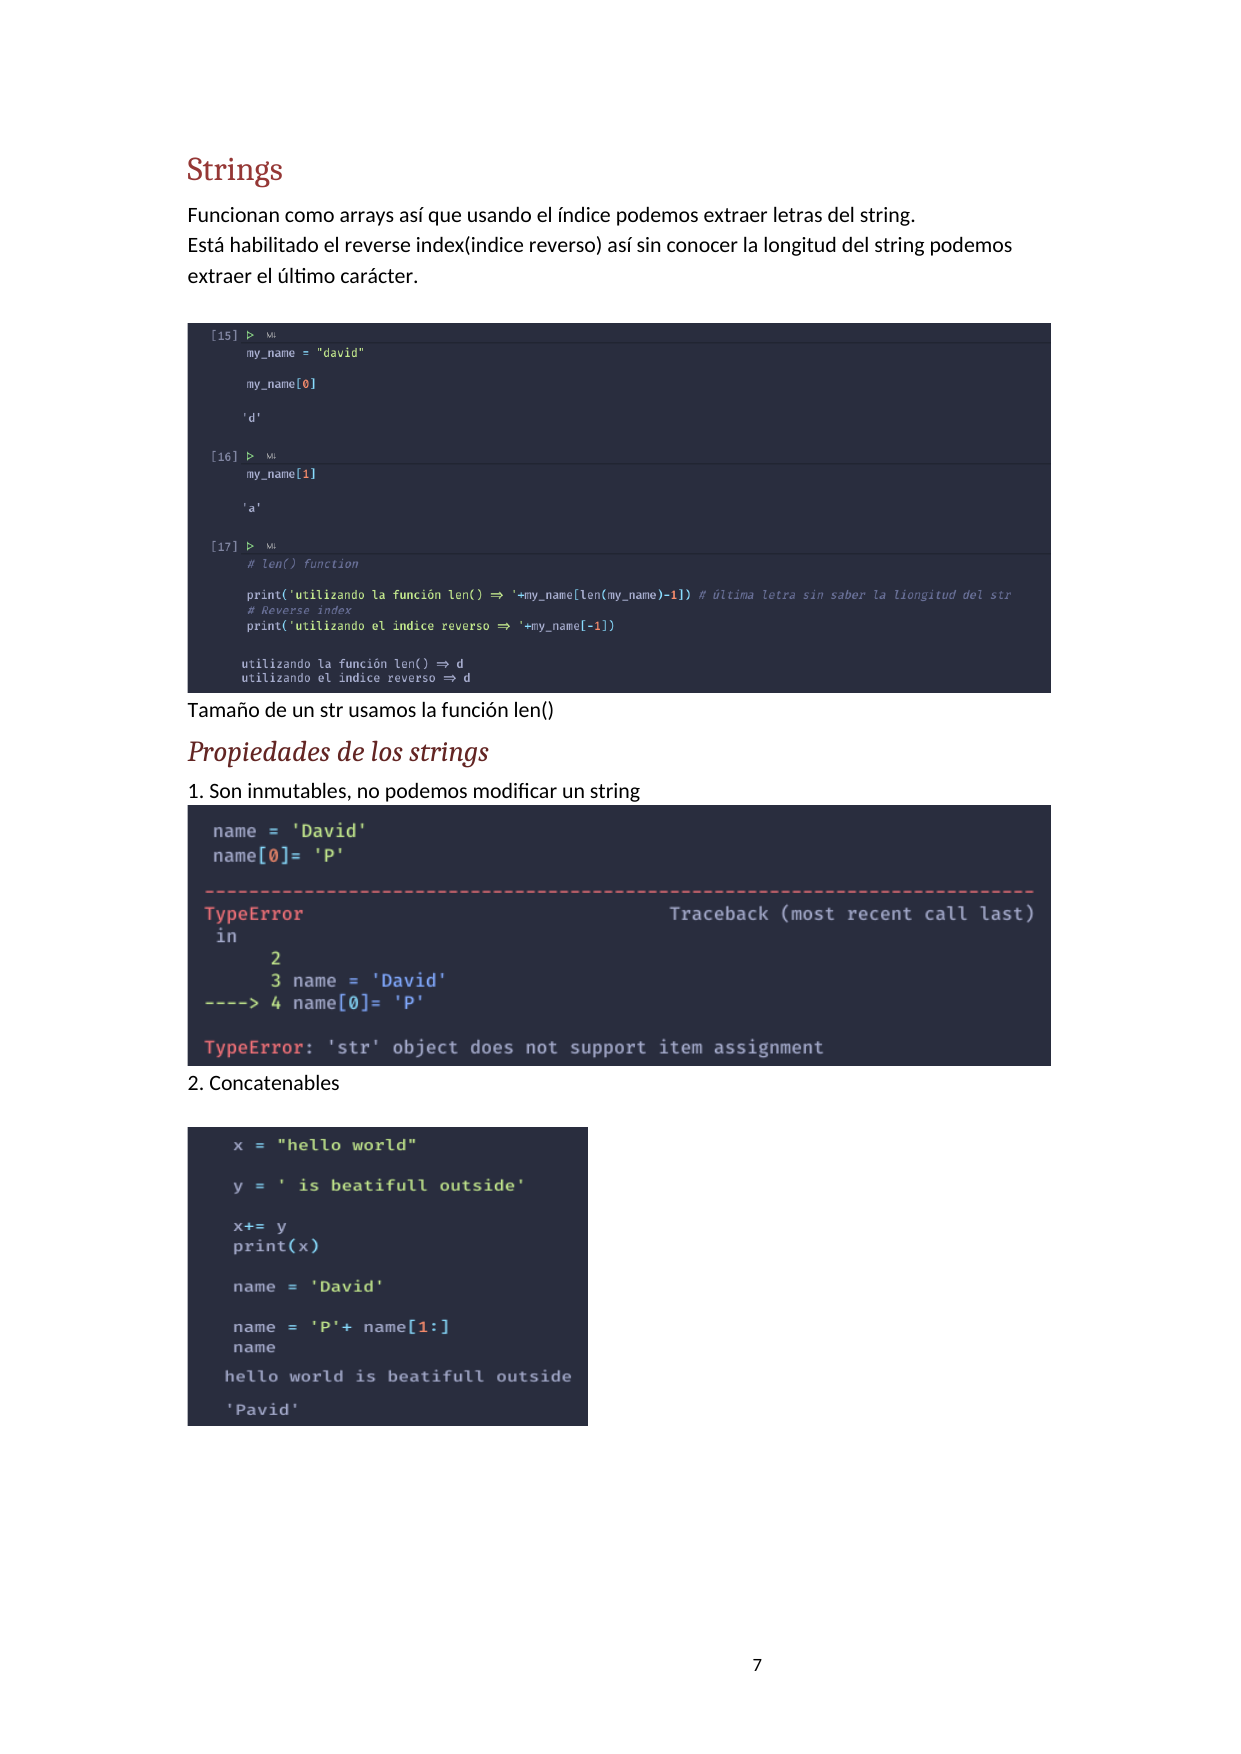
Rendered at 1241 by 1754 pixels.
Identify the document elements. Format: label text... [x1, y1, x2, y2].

text Funcionan como arrays así que usando el índice podemos extraer letras del string. [187, 201, 1053, 227]
subtitle Propiedades de los strings [187, 735, 1053, 769]
list Concatenables [187, 1069, 1053, 1096]
picture [187, 323, 1051, 693]
subtitle Strings [187, 150, 1053, 188]
text Está habilitado el reverse index(indice reverso) así sin conocer la longitud del string podemos extraer el último carácter. [187, 231, 1053, 289]
list Son inmutables, no podemos modificar un string [187, 777, 1053, 804]
picture [187, 1127, 588, 1426]
picture [187, 805, 1051, 1066]
text Tamaño de un str usamos la función len() [187, 696, 1053, 723]
